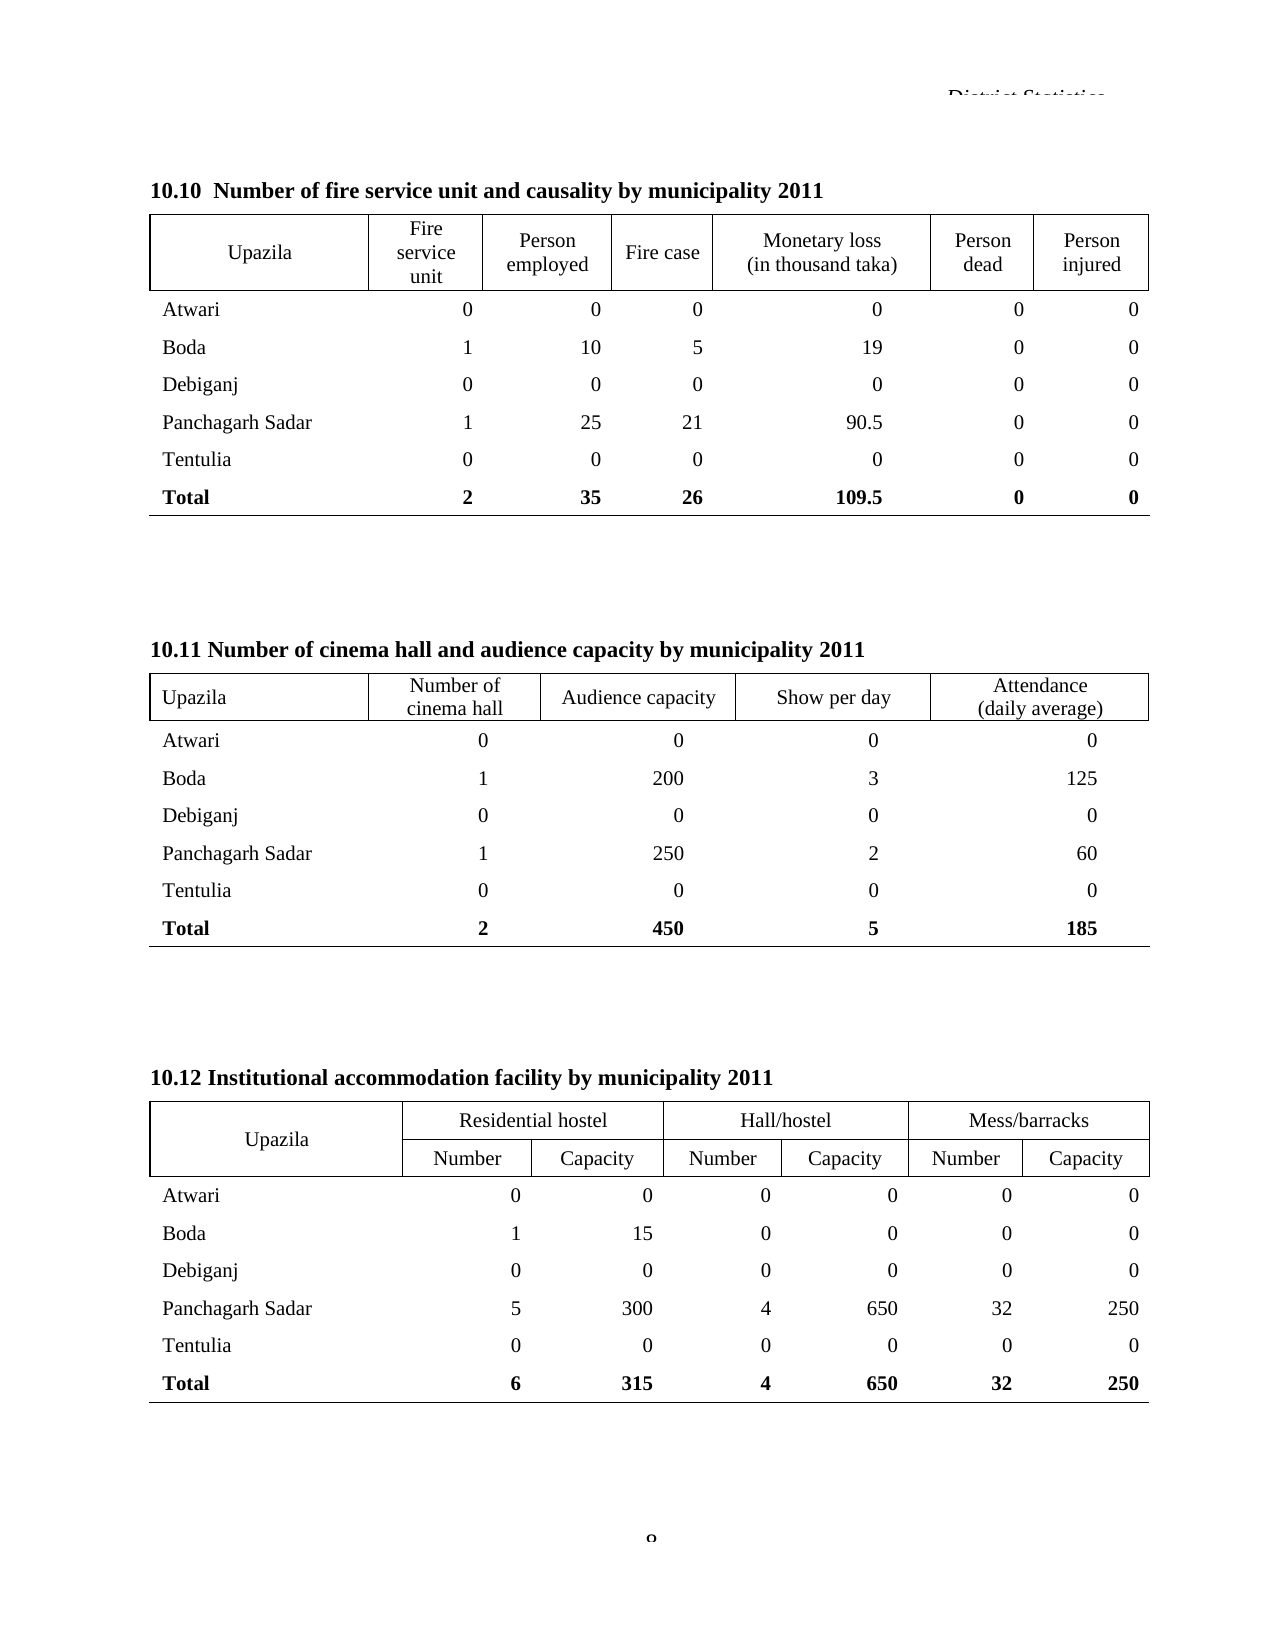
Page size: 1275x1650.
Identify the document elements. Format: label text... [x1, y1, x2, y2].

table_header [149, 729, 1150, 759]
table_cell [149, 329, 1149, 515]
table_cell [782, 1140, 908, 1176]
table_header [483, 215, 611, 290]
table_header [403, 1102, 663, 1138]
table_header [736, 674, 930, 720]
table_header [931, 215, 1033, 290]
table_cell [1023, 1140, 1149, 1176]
list Institutional accommodation facility by municipality 2011 [150, 1064, 1171, 1091]
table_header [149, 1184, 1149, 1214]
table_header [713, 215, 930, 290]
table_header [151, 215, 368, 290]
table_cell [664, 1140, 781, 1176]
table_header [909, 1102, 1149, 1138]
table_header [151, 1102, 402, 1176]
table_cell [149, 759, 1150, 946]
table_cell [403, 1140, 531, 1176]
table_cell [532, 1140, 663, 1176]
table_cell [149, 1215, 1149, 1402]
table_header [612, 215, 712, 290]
list Number of cinema hall and audience capacity by municipality 2011 [150, 636, 1171, 662]
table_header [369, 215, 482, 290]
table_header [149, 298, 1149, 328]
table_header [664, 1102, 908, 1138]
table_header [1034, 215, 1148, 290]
list Number of fire service unit and causality by municipality 2011 [150, 177, 1171, 203]
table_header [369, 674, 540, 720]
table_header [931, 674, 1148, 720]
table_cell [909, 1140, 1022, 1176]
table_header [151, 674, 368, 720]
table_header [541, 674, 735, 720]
